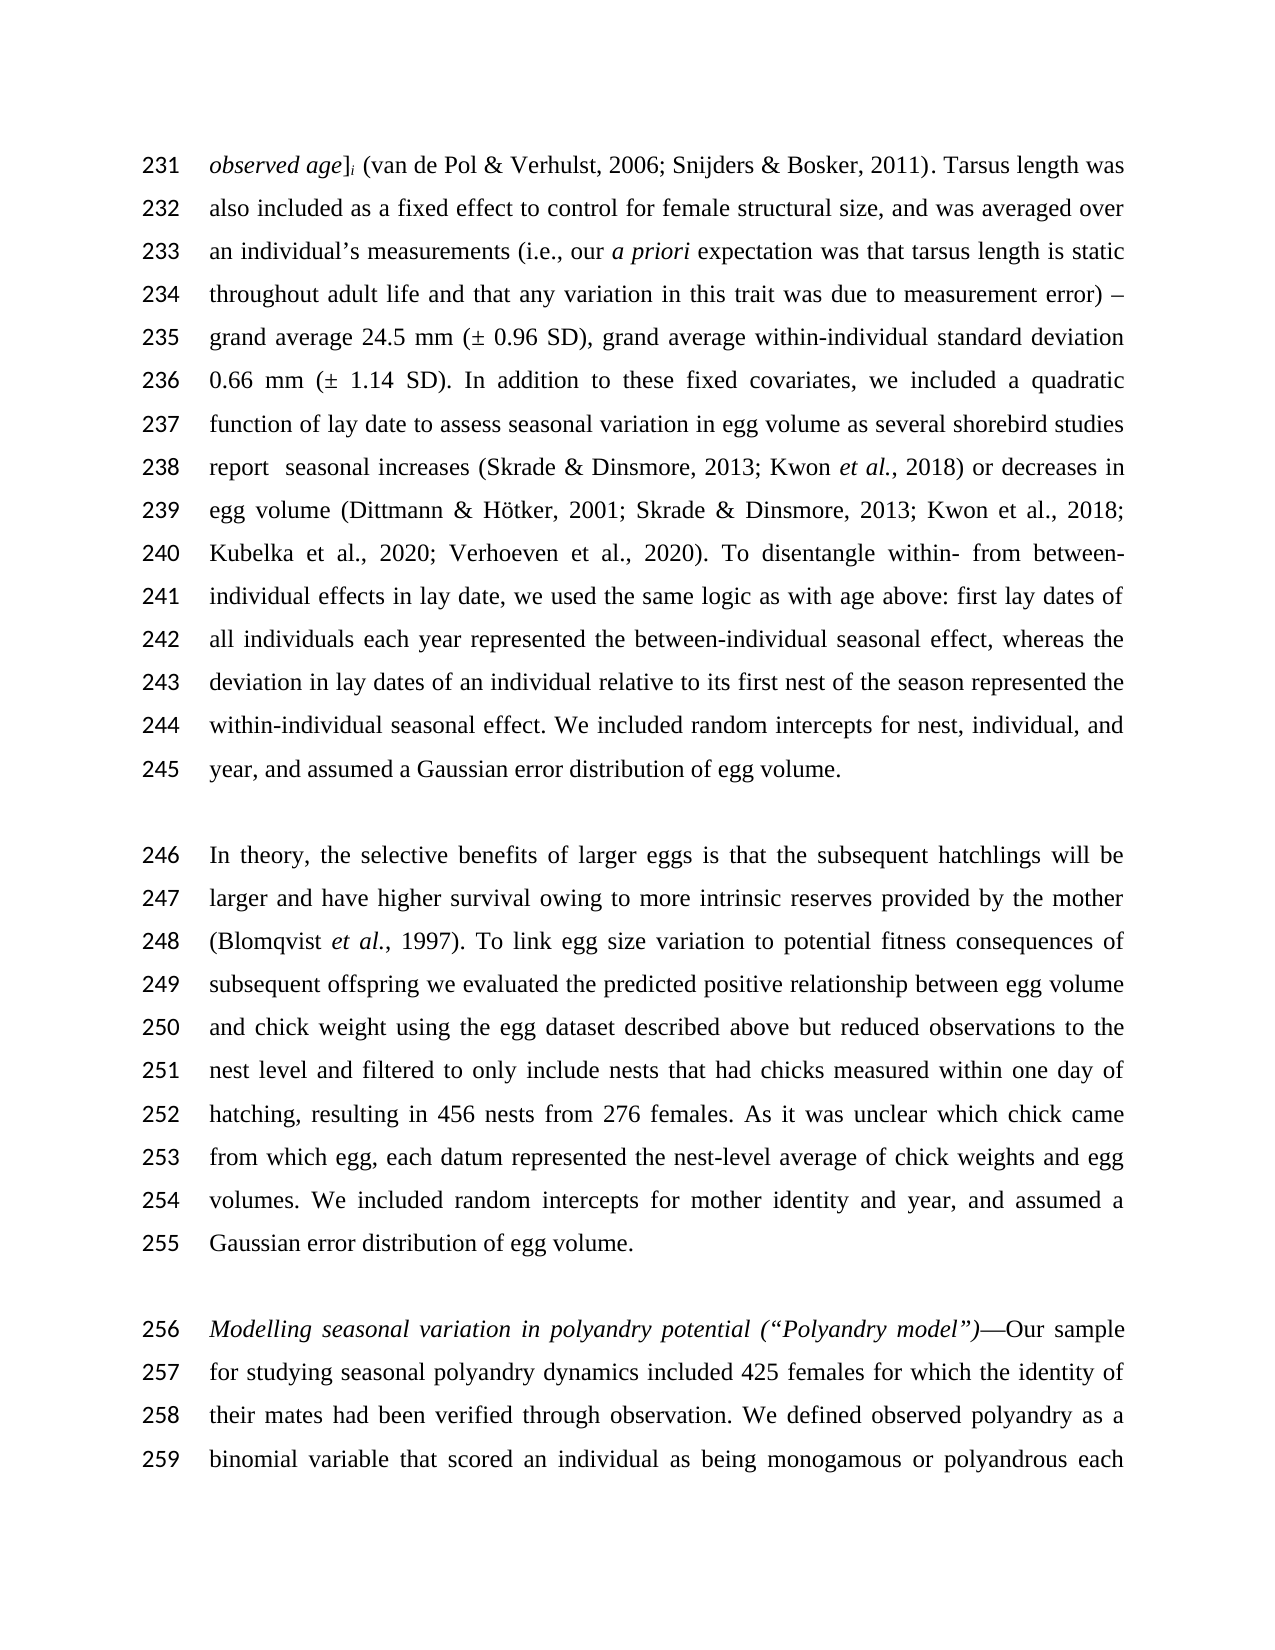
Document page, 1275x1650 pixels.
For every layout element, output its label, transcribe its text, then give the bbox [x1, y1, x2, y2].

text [209, 1314, 1125, 1472]
text In theory, the selective benefits of larger eggs is that the subsequent hatchlings will be larger and have higher survival owing to more intrinsic reserves provided by the mother (Blomqvist et al., 1997). To link egg size variation to potential fitness consequences of subsequent offspring we evaluated the predicted positive relationship between egg volume and chick weight using the egg dataset described above but reduced observations to the nest level and filtered to only include nests that had chicks measured within one day of hatching, resulting in 456 nests from 276 females. As it was unclear which chick came from which egg, each datum represented the nest-level average of chick weights and egg volumes. We included random intercepts for mother identity and year, and assumed a Gaussian error distribution of egg volume. [209, 840, 1125, 1257]
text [209, 150, 1125, 782]
